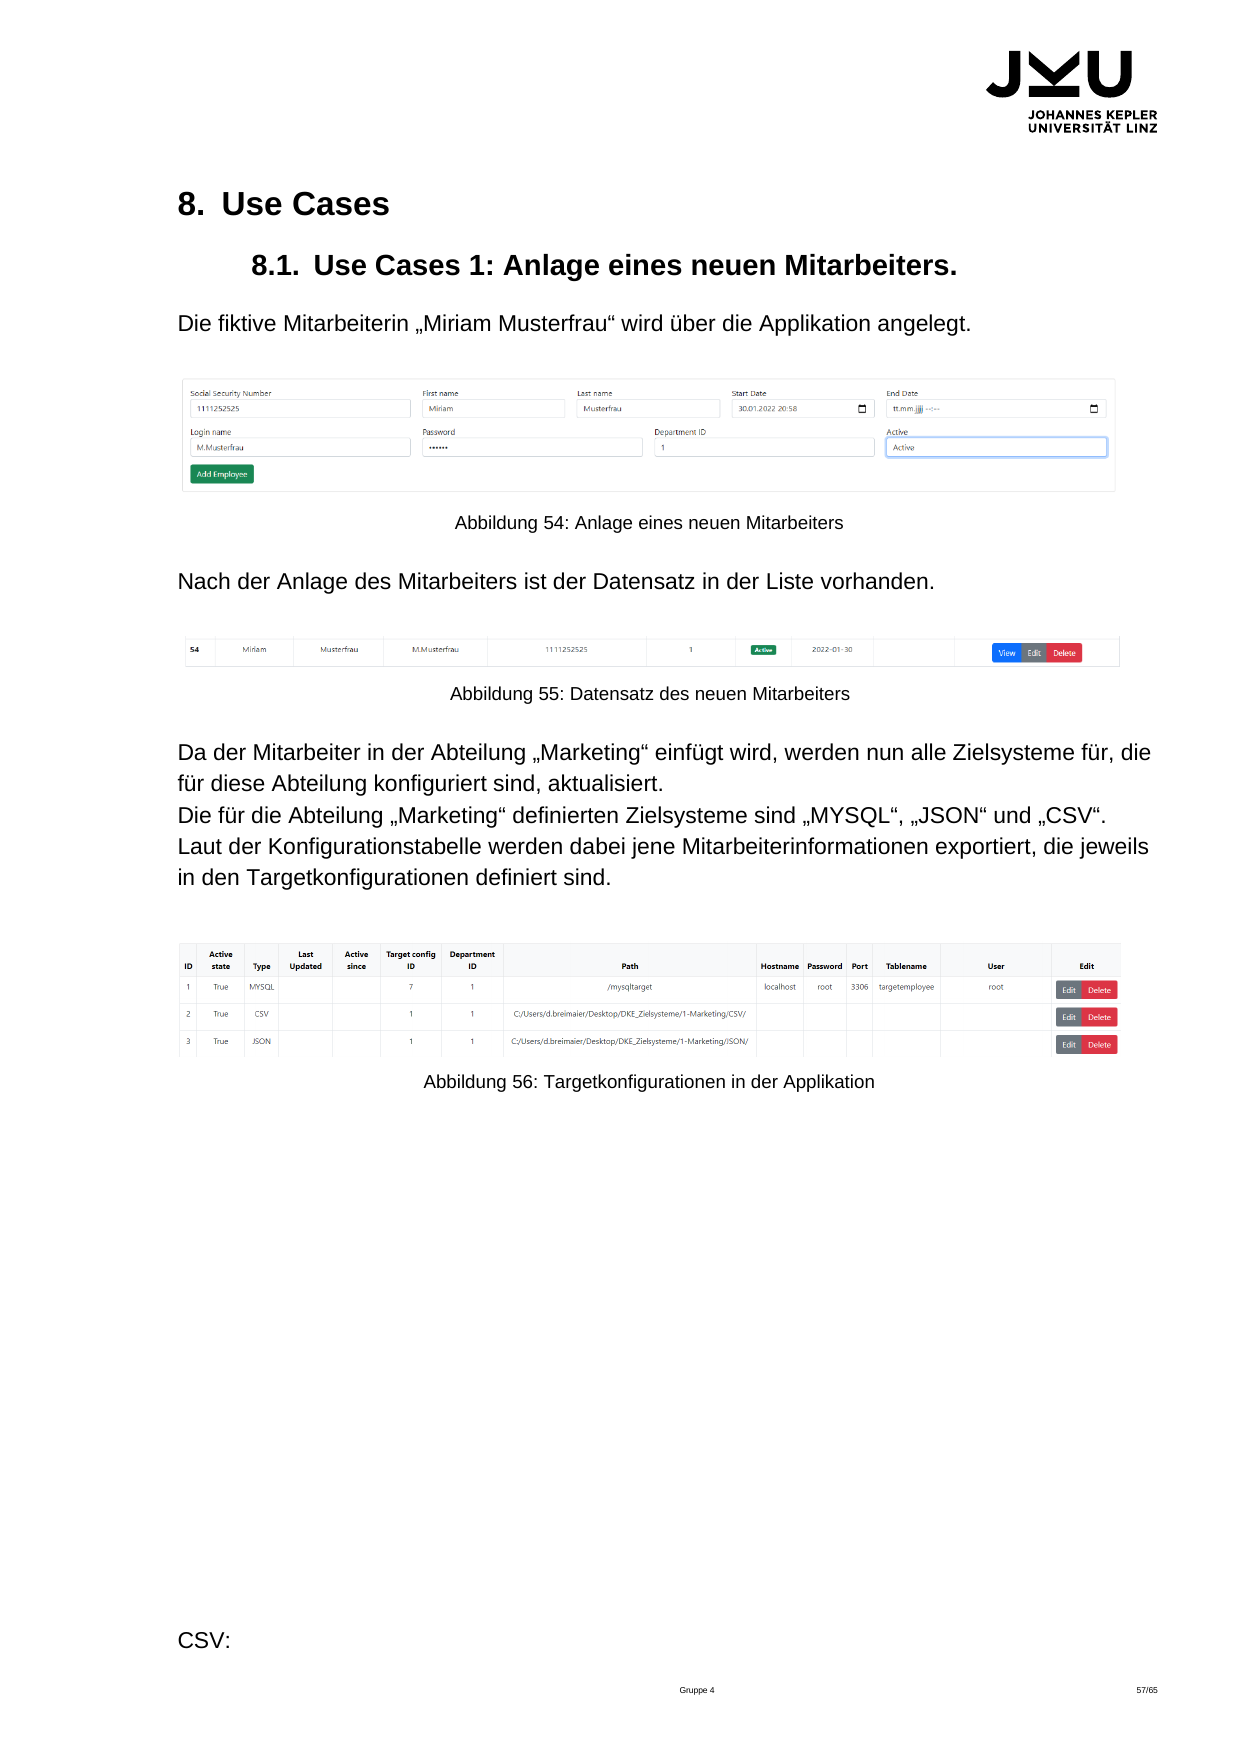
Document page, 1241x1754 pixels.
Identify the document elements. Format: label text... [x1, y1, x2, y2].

text Die für die Abteilung „Marketing“ definierten Zielsysteme sind „MYSQL“, „JSON“ und „CSV“. Laut der Konfigurationstabelle werden dabei jene Mitarbeiterinformationen exportiert, die jeweils in den Targetkonfigurationen definiert sind. [177, 798, 1157, 892]
subtitle Use Cases [177, 184, 1157, 223]
text Nach der Anlage des Mitarbeiters ist der Datensatz in der Liste vorhanden. [177, 564, 1157, 596]
text Da der Mitarbeiter in der Abteilung „Marketing“ einfügt wird, werden nun alle Zielsysteme für, die für diese Abteilung konfiguriert sind, aktualisiert. [177, 736, 1157, 798]
picture [177, 636, 1123, 670]
text CSV: [177, 1623, 1157, 1654]
text Die fiktive Mitarbeiterin „Miriam Musterfrau“ wird über die Applikation angelegt. [177, 306, 1157, 338]
picture [177, 367, 1121, 499]
subtitle Use Cases 1: Anlage eines neuen Mitarbeiters. [251, 248, 1157, 281]
picture [177, 941, 1121, 1057]
